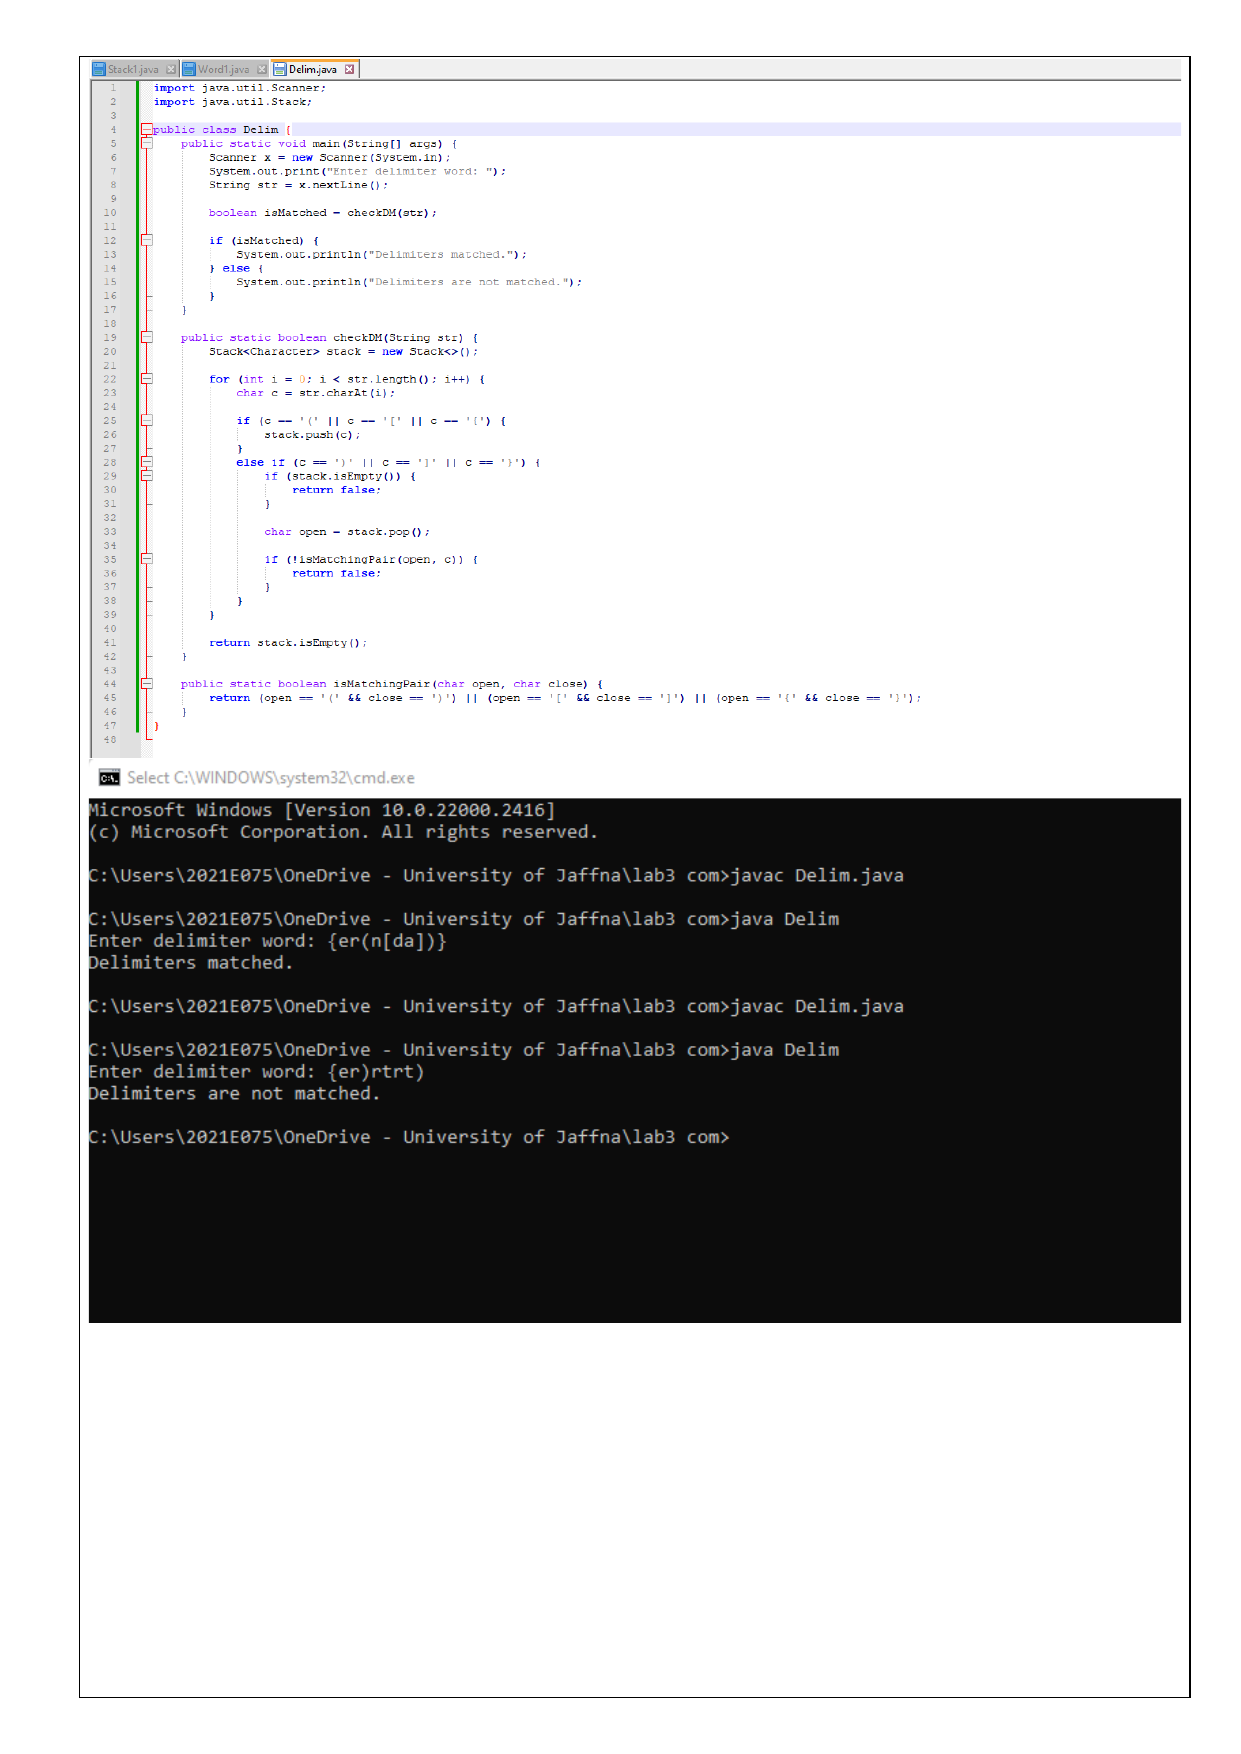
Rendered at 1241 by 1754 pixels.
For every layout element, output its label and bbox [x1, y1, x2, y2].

picture [88, 759, 1182, 1323]
picture [88, 59, 1182, 758]
